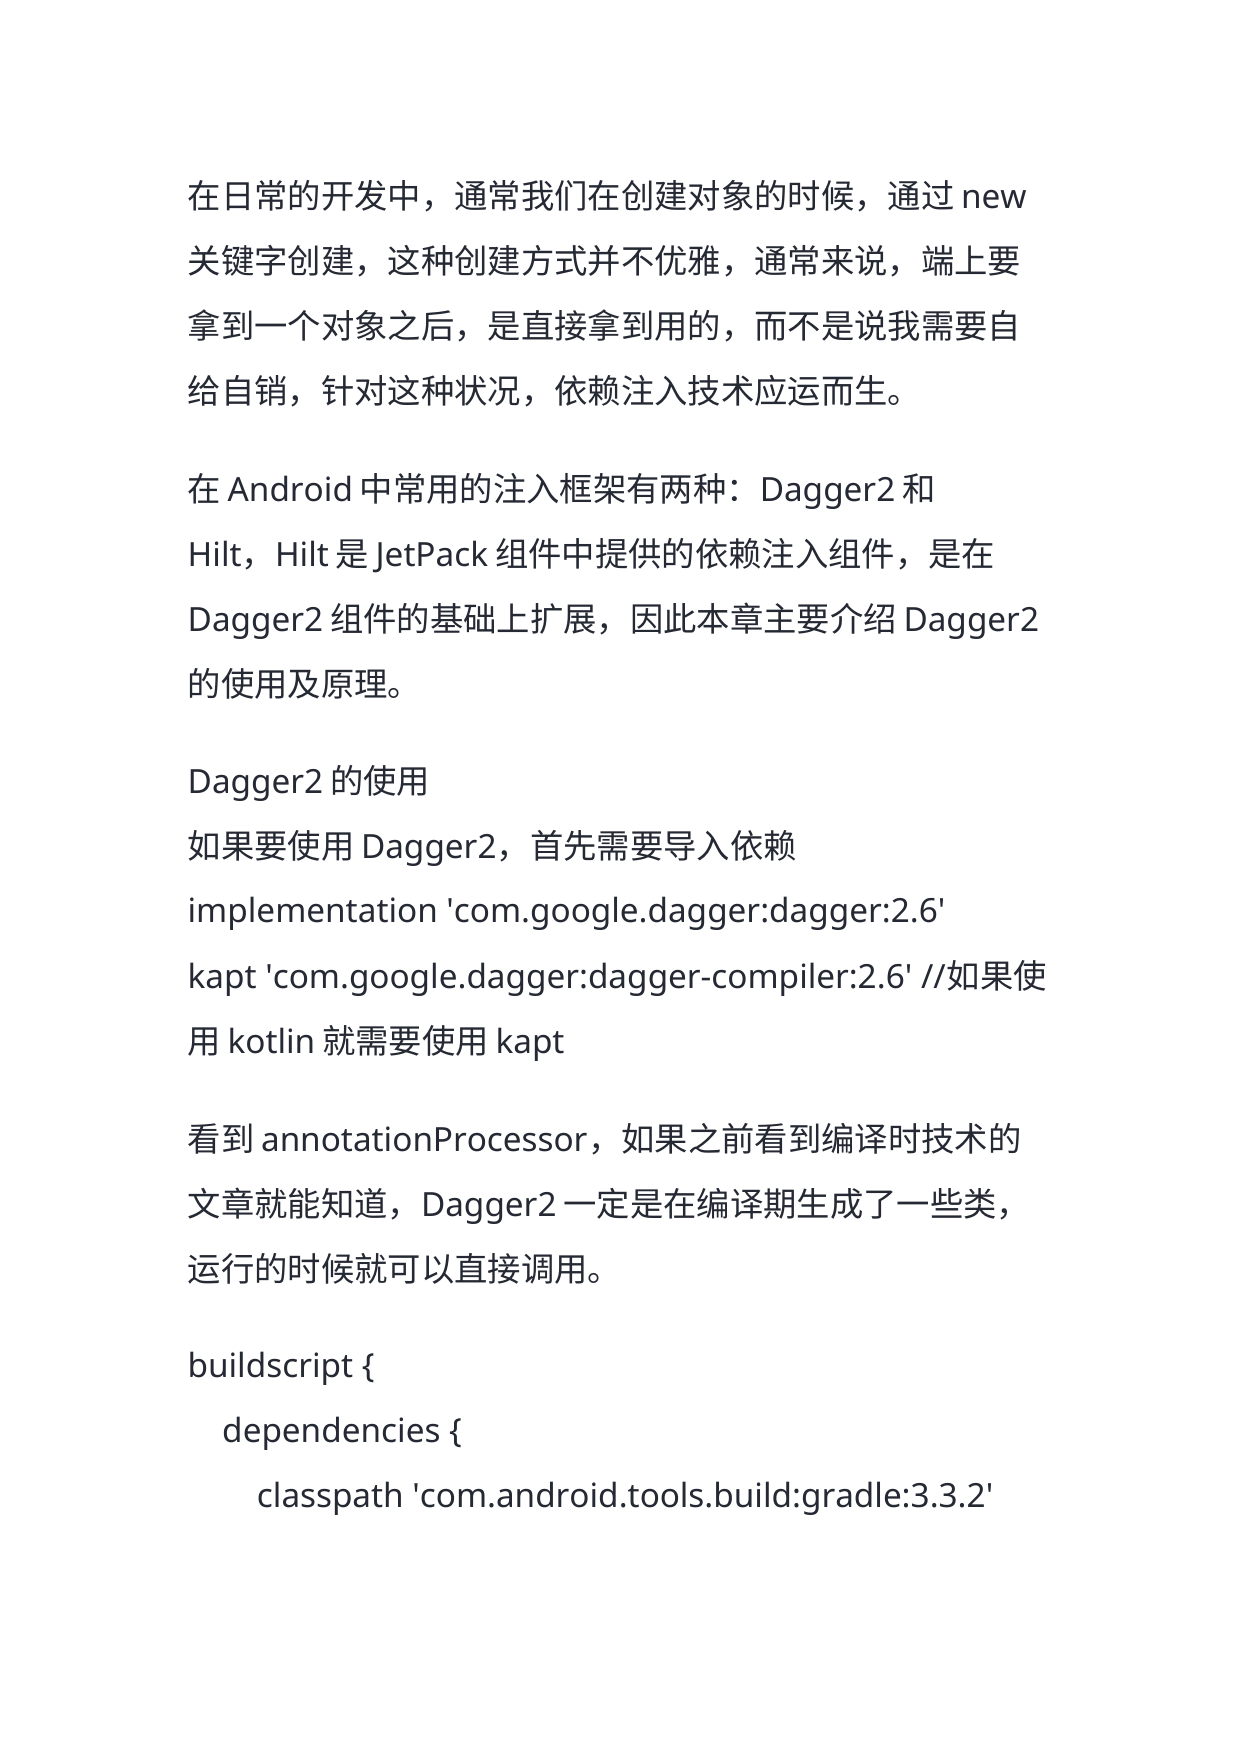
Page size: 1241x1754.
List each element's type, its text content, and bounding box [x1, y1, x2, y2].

text 在日常的开发中，通常我们在创建对象的时候，通过new关键字创建，这种创建方式并不优雅，通常来说，端上要拿到一个对象之后，是直接拿到用的，而不是说我需要自给自销，针对这种状况，依赖注入技术应运而生。 [187, 162, 1053, 422]
text dependencies { [187, 1397, 1053, 1462]
text classpath 'com.android.tools.build:gradle:3.3.2' [187, 1462, 1053, 1527]
text 看到annotationProcessor，如果之前看到编译时技术的文章就能知道，Dagger2一定是在编译期生成了一些类，运行的时候就可以直接调用。 [187, 1104, 1053, 1299]
text Dagger2的使用 [187, 747, 1053, 812]
text 如果要使用Dagger2，首先需要导入依赖 [187, 812, 1053, 877]
text implementation 'com.google.dagger:dagger:2.6' [187, 877, 1053, 942]
text 在Android中常用的注入框架有两种：Dagger2和Hilt，Hilt是JetPack组件中提供的依赖注入组件，是在Dagger2组件的基础上扩展，因此本章主要介绍Dagger2的使用及原理。 [187, 454, 1053, 714]
text buildscript { [187, 1332, 1053, 1397]
text kapt 'com.google.dagger:dagger-compiler:2.6' //如果使用kotlin就需要使用kapt [187, 942, 1053, 1072]
